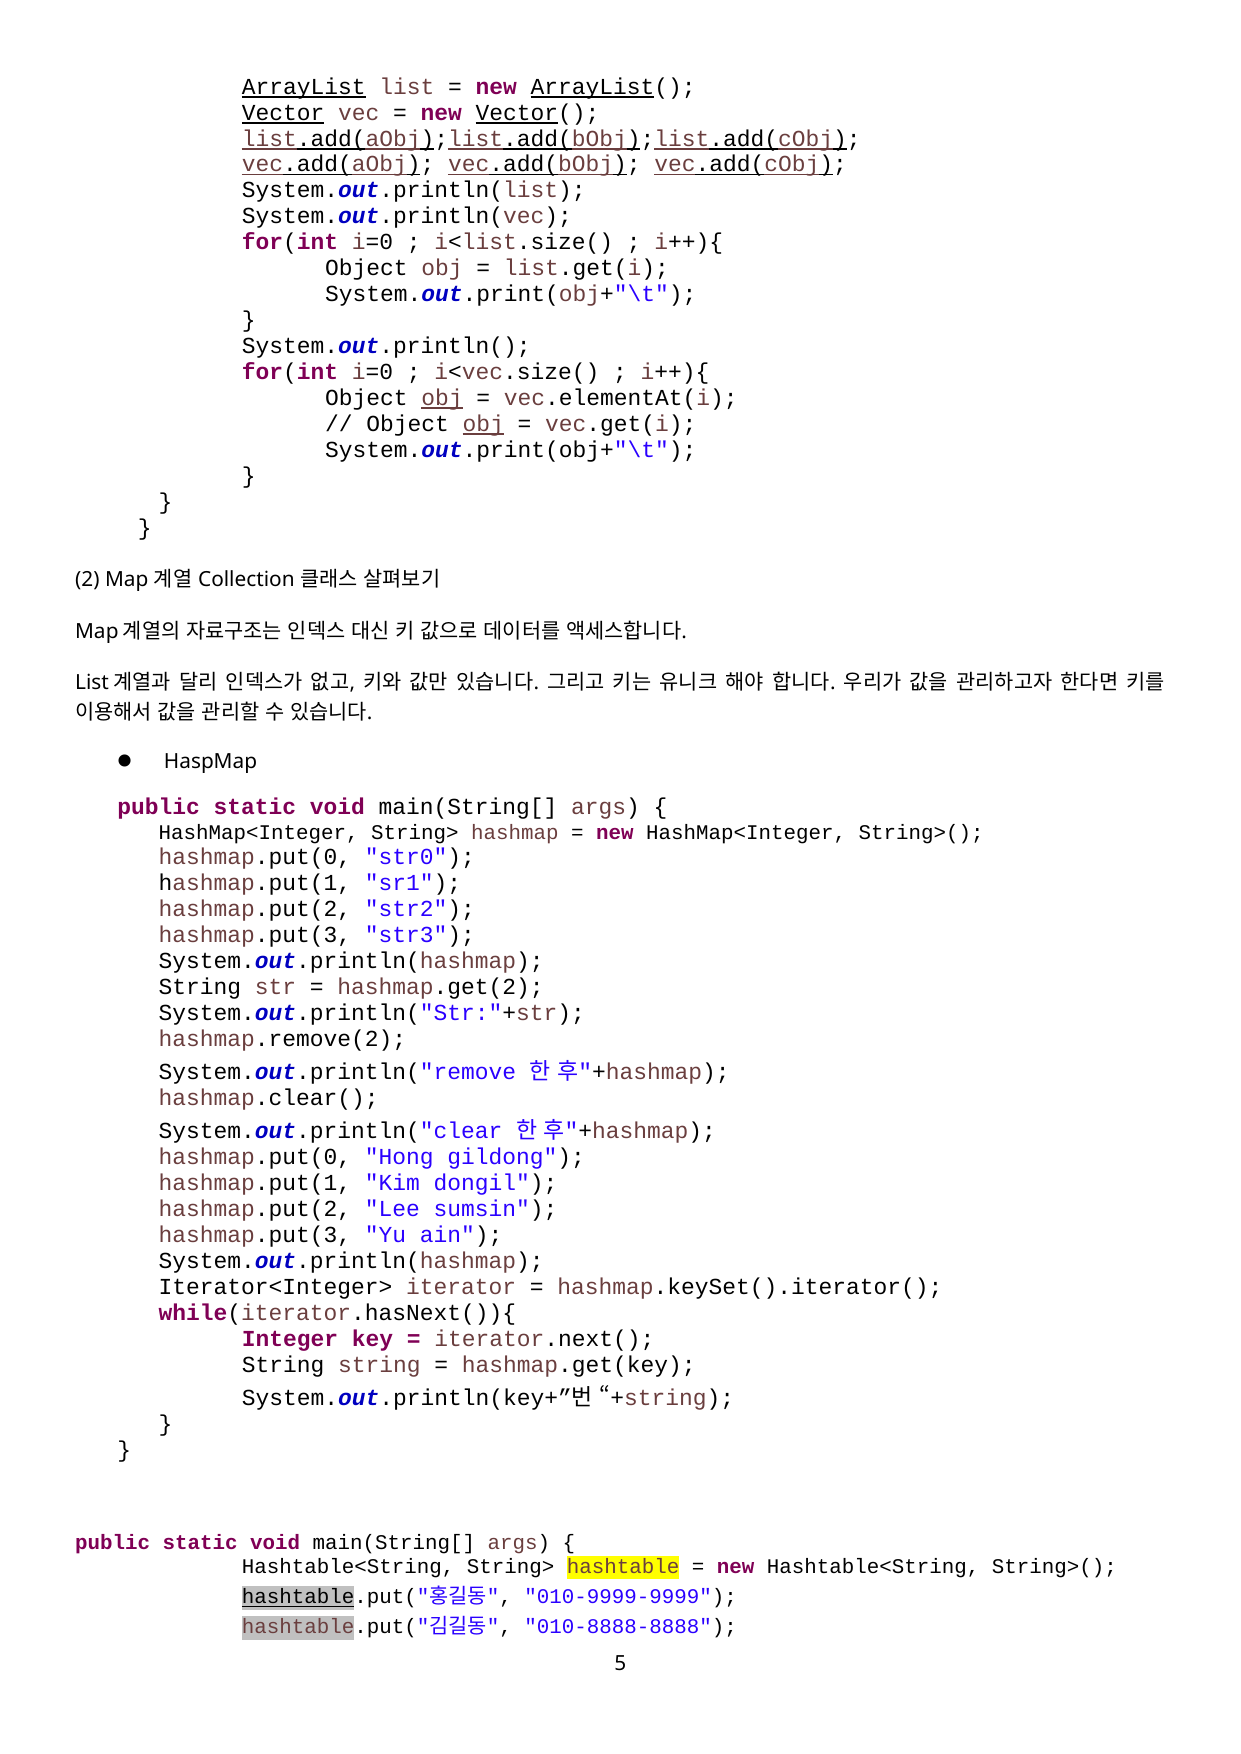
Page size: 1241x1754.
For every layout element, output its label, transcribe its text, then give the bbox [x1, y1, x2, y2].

text System.out.print(obj+"\t"); [138, 282, 1165, 308]
text public static void main(String[] args) { [75, 1532, 1165, 1556]
text } [138, 490, 1165, 516]
text String string = hashmap.get(key); [117, 1353, 1165, 1379]
text System.out.print(obj+"\t"); [138, 438, 1165, 464]
text } [138, 464, 1165, 490]
text hashmap.put(2, "str2"); [117, 897, 1165, 923]
text Map계열의 자료구조는 인덱스 대신 키 값으로 데이터를 액세스합니다. [75, 614, 1165, 644]
text while(iterator.hasNext()){ [117, 1301, 1165, 1327]
text Hashtable<String, String> hashtable = new Hashtable<String, String>(); [679, 1556, 1165, 1579]
text hashmap.put(1, "Kim dongil"); [117, 1172, 1165, 1197]
text System.out.println("remove 한 후"+hashmap); [117, 1053, 1165, 1086]
text } [138, 308, 1165, 334]
text Integer key = iterator.next(); [117, 1327, 1165, 1353]
text System.out.println(list); [138, 179, 1165, 205]
text Object obj = list.get(i); [138, 257, 1165, 282]
text hashmap.put(1, "sr1"); [117, 871, 1165, 897]
text hashmap.put(0, "Hong gildong"); [117, 1146, 1165, 1172]
text hashtable.put("홍길동", "010-9999-9999"); [75, 1579, 1165, 1610]
text Vector vec = new Vector(); [138, 101, 1165, 127]
text for(int i=0 ; i<vec.size() ; i++){ [138, 360, 1165, 386]
text List계열과 달리 인덱스가 없고, 키와 값만 있습니다. 그리고 키는 유니크 해야 합니다. 우리가 값을 관리하고자 한다면 키를 이용해서 값을 관리할 수 있습니다. [75, 665, 1165, 726]
text // Object obj = vec.get(i); [138, 412, 1165, 438]
text } [117, 1412, 1165, 1438]
text for(int i=0 ; i<list.size() ; i++){ [138, 231, 1165, 257]
text Hashtable<String, String> hashtable = new Hashtable<String, String>(); [75, 1556, 567, 1579]
text hashmap.put(0, "str0"); [117, 845, 1165, 871]
text hashtable.put("김길동", "010-8888-8888"); [75, 1610, 1165, 1640]
text vec.add(aObj); vec.add(bObj); vec.add(cObj); [138, 153, 1165, 179]
text Object obj = vec.elementAt(i); [138, 386, 1165, 412]
text ArrayList list = new ArrayList(); [138, 75, 1165, 101]
text System.out.println("clear 한 후"+hashmap); [117, 1112, 1165, 1146]
text System.out.println(key+”번 “+string); [117, 1379, 1165, 1412]
text System.out.println(hashmap); [117, 949, 1165, 975]
text hashmap.put(3, "str3"); [117, 923, 1165, 949]
text hashmap.remove(2); [117, 1027, 1165, 1053]
text Iterator<Integer> iterator = hashmap.keySet().iterator(); [117, 1275, 1165, 1301]
text list.add(aObj);list.add(bObj);list.add(cObj); [138, 127, 1165, 153]
text System.out.println("Str:"+str); [117, 1001, 1165, 1027]
text } [117, 1438, 1165, 1464]
text System.out.println(); [138, 334, 1165, 360]
text HashMap<Integer, String> hashmap = new HashMap<Integer, String>(); [117, 822, 1165, 845]
text String str = hashmap.get(2); [117, 975, 1165, 1001]
text public static void main(String[] args) { [117, 796, 1165, 822]
text hashmap.put(3, "Yu ain"); [117, 1223, 1165, 1249]
list HaspMap [117, 746, 1165, 775]
text (2) Map 계열 Collection 클래스 살펴보기 [75, 563, 1165, 593]
text hashmap.put(2, "Lee sumsin"); [117, 1197, 1165, 1223]
text System.out.println(hashmap); [117, 1249, 1165, 1275]
text hashmap.clear(); [117, 1086, 1165, 1112]
text } [138, 516, 1165, 542]
text System.out.println(vec); [138, 205, 1165, 231]
